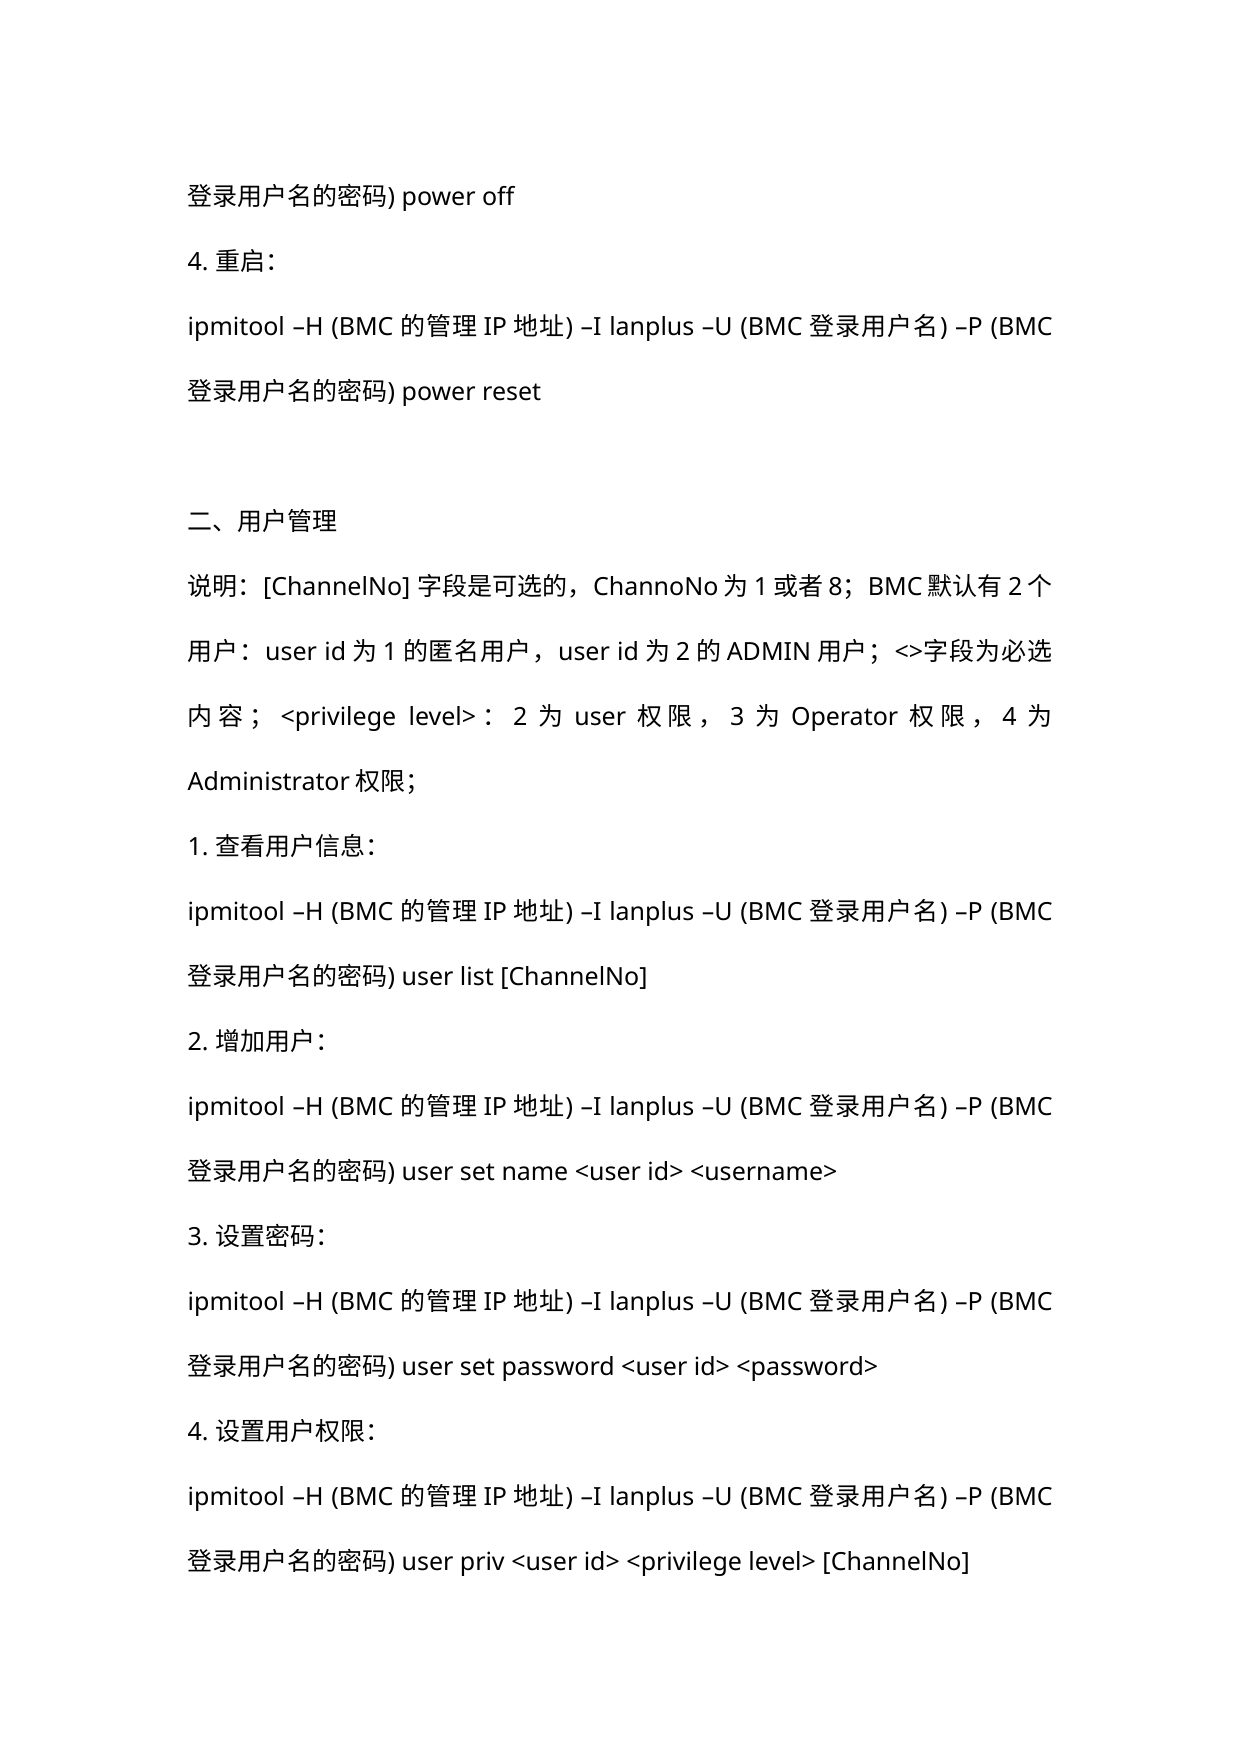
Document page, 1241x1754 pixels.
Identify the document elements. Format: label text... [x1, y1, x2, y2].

text 4. 设置用户权限： [187, 1397, 1053, 1462]
text 2. 增加用户： [187, 1007, 1053, 1072]
text 二、用户管理 [187, 487, 1053, 552]
text ipmitool –H (BMC的管理IP地址) –I lanplus –U (BMC登录用户名) –P (BMC 登录用户名的密码) user set name <user id> <username> [187, 1072, 1053, 1202]
text 3. 设置密码： [187, 1202, 1053, 1267]
text 说明：[ChannelNo] 字段是可选的，ChannoNo为1或者8；BMC默认有2个用户：user id为1的匿名用户，user id为2的ADMIN用户；<>字段为必选内容；<privilege level>：2为user权限，3为Operator权限，4为Administrator权限； [187, 552, 1053, 812]
text ipmitool –H (BMC的管理IP地址) –I lanplus –U (BMC登录用户名) –P (BMC 登录用户名的密码) power reset [187, 292, 1053, 422]
text ipmitool –H (BMC的管理IP地址) –I lanplus –U (BMC登录用户名) –P (BMC 登录用户名的密码) user list [ChannelNo] [187, 877, 1053, 1007]
text 1. 查看用户信息： [187, 812, 1053, 877]
text ipmitool –H (BMC的管理IP地址) –I lanplus –U (BMC登录用户名) –P (BMC 登录用户名的密码) user priv <user id> <privilege level> [ChannelNo] [187, 1462, 1053, 1592]
text ipmitool –H (BMC的管理IP地址) –I lanplus –U (BMC登录用户名) –P (BMC 登录用户名的密码) user set password <user id> <password> [187, 1267, 1053, 1397]
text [187, 162, 1053, 227]
text 4. 重启： [187, 227, 1053, 292]
